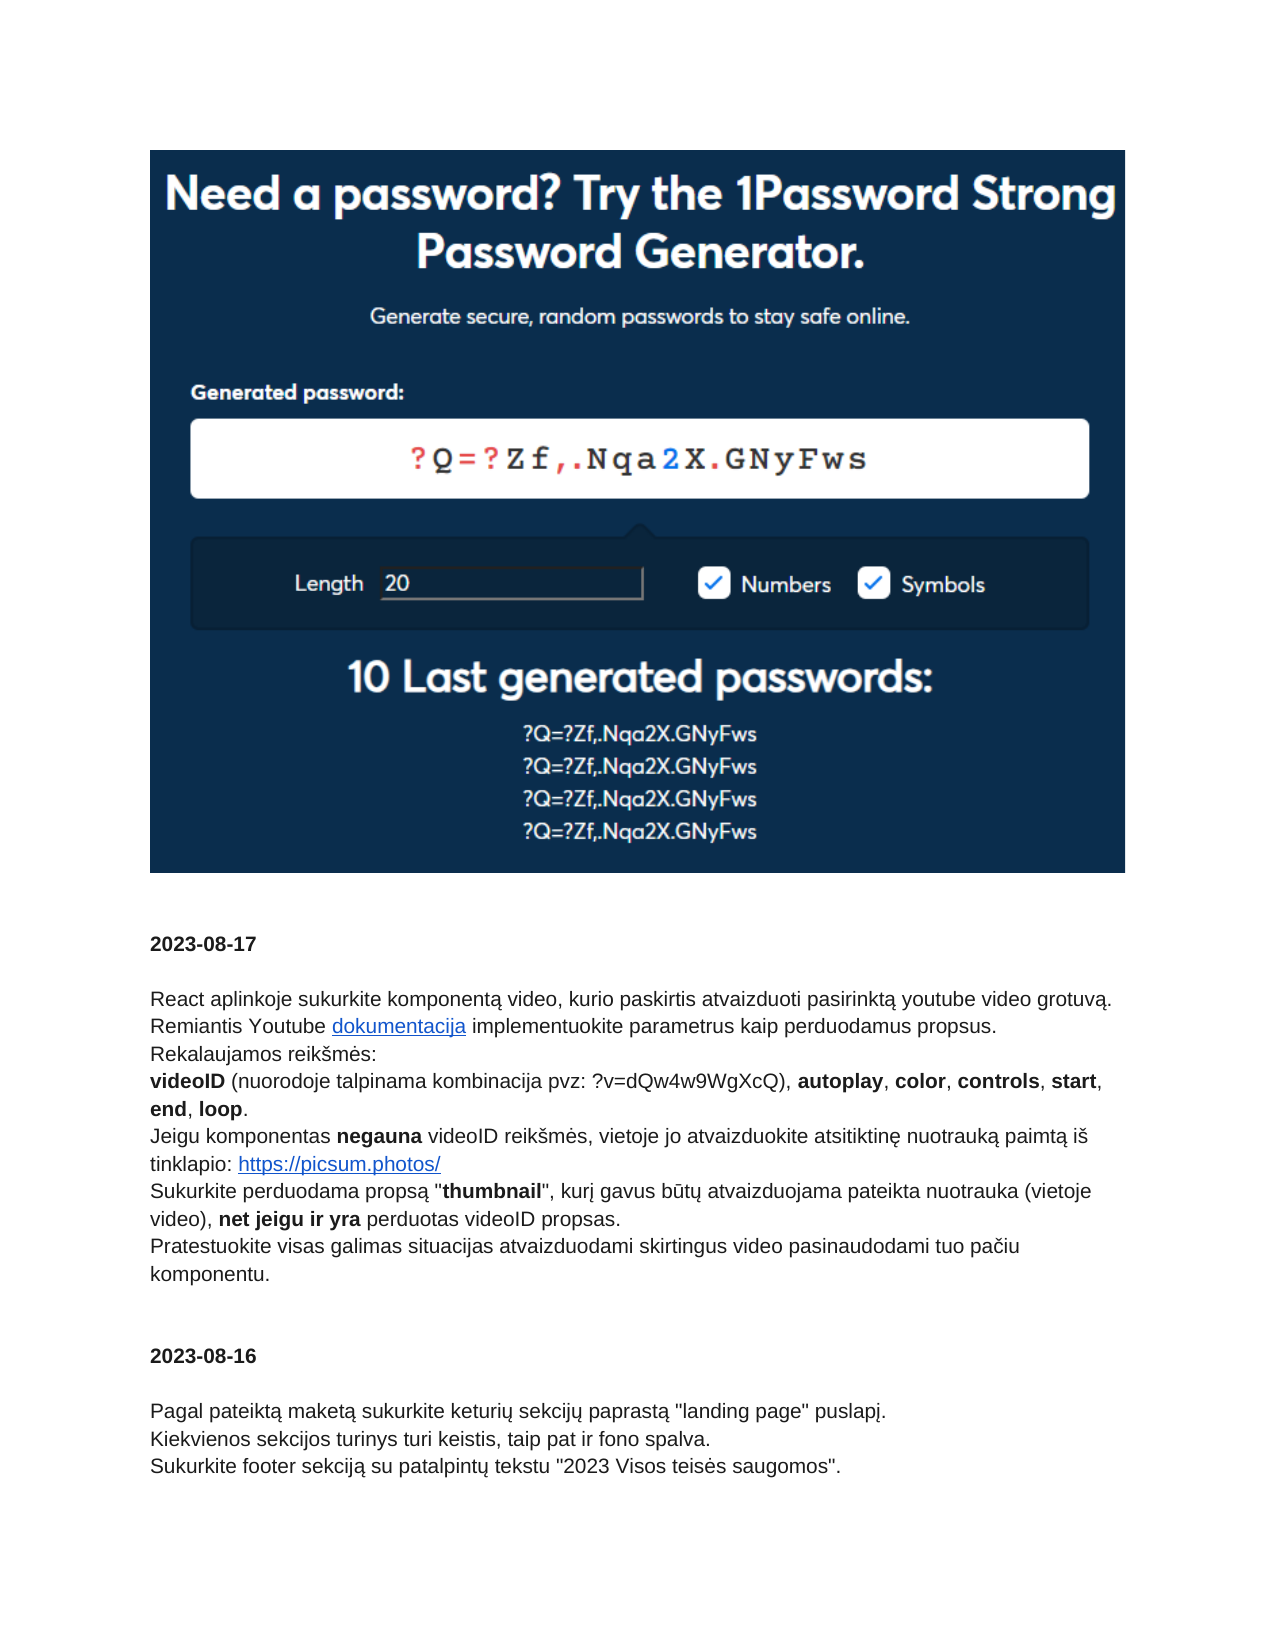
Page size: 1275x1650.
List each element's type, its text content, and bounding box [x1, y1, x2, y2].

text Pagal pateiktą maketą sukurkite keturių sekcijų paprastą "landing page" puslapį. [150, 1399, 1125, 1423]
text 2023-08-17 React aplinkoje sukurkite komponentą video, kurio paskirtis atvaizduoti pasirinktą youtube video grotuvą. [150, 932, 1125, 1011]
text videoID (nuorodoje talpinama kombinacija pvz: ?v=dQw4w9WgXcQ), autoplay, color, controls, start, end, loop. [150, 1069, 1125, 1121]
text Sukurkite perduodama propsą "thumbnail", kurį gavus būtų atvaizduojama pateikta nuotrauka (vietoje video), net jeigu ir yra perduotas videoID propsas. [150, 1179, 1125, 1231]
text Remiantis Youtube dokumentacija implementuokite parametrus kaip perduodamus propsus. Rekalaujamos reikšmės: [150, 1014, 1125, 1066]
picture [150, 150, 1125, 873]
text Jeigu komponentas negauna videoID reikšmės, vietoje jo atvaizduokite atsitiktinę nuotrauką paimtą iš tinklapio: https://picsum.photos/ [150, 1124, 1125, 1176]
text 2023-08-16 [150, 1289, 1125, 1368]
text Kiekvienos sekcijos turinys turi keistis, taip pat ir fono spalva. [150, 1427, 1125, 1451]
text Sukurkite footer sekciją su patalpintų tekstu "2023 Visos teisės saugomos". [150, 1454, 1125, 1478]
text Pratestuokite visas galimas situacijas atvaizduodami skirtingus video pasinaudodami tuo pačiu komponentu. [150, 1234, 1125, 1286]
